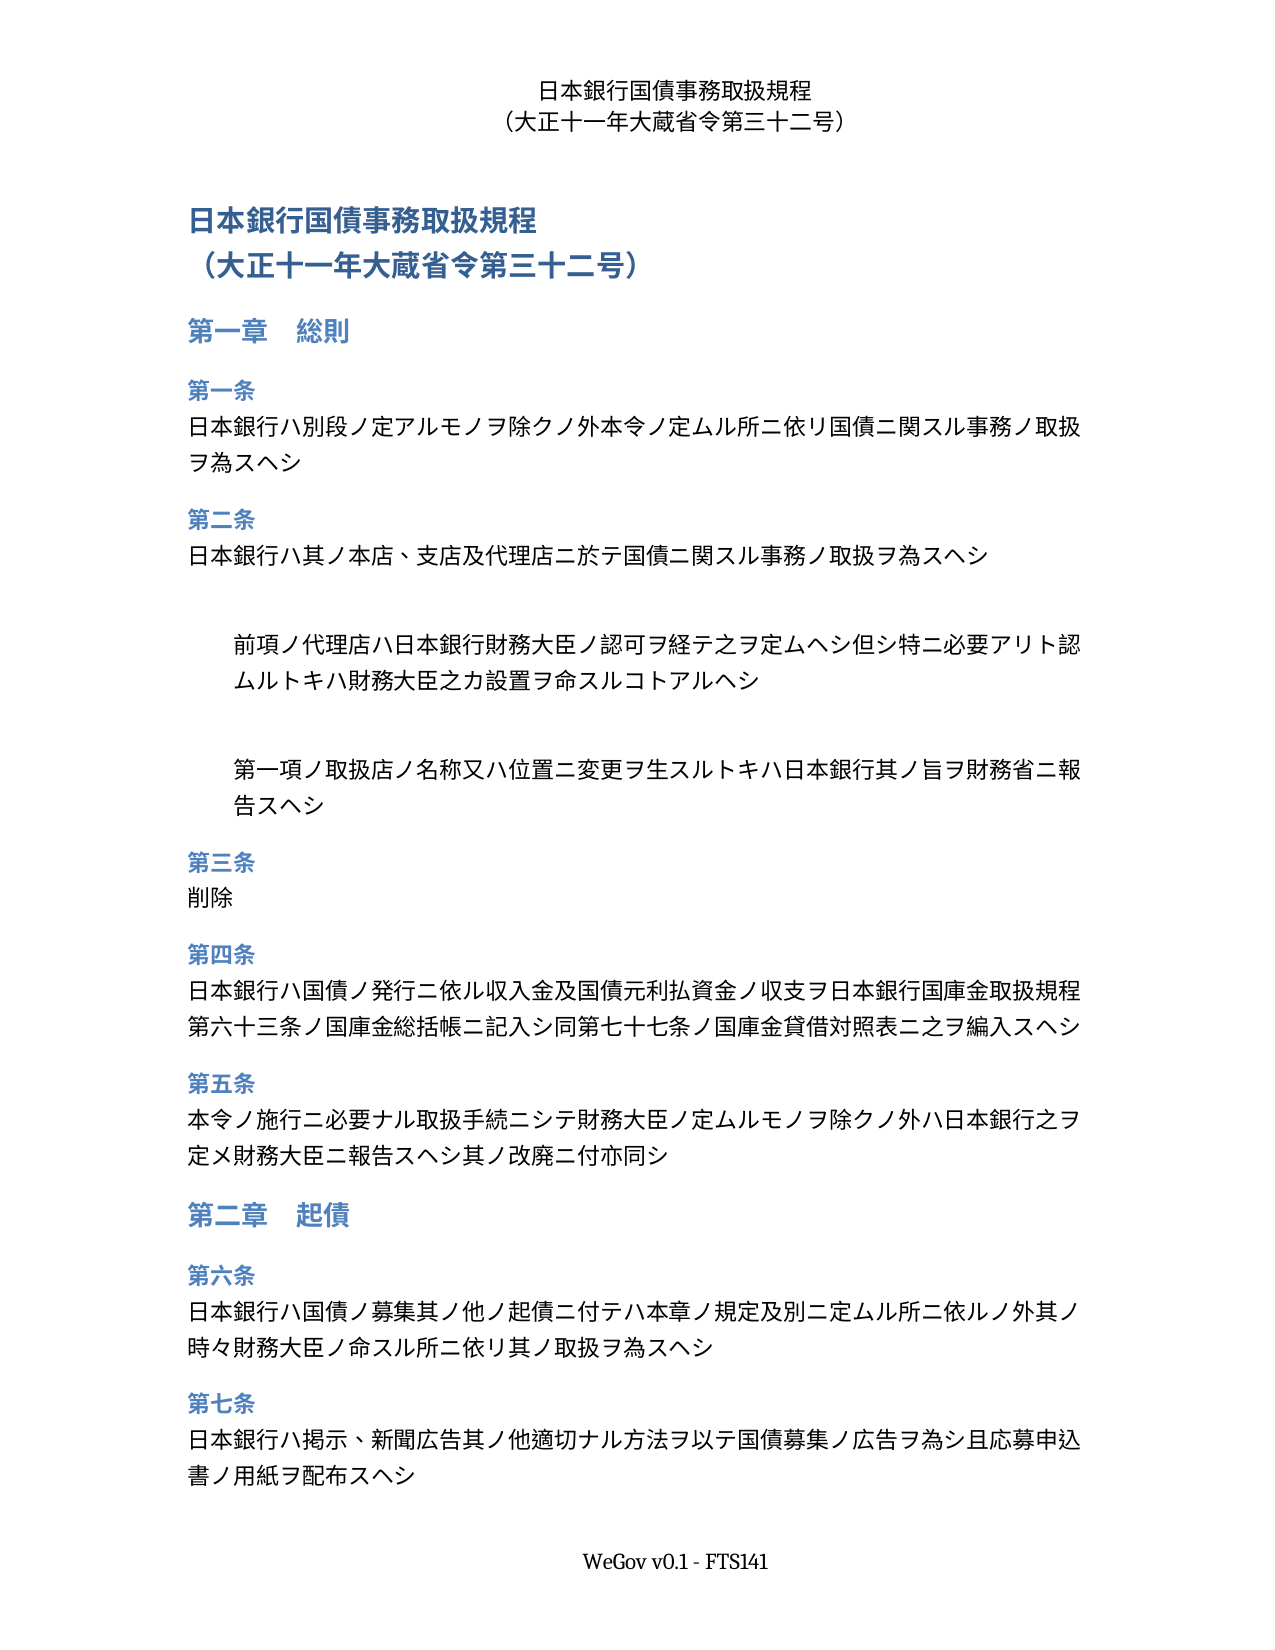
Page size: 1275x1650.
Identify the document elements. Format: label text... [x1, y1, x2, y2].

text 日本銀行ハ掲示、新聞広告其ノ他適切ナル方法ヲ以テ国債募集ノ広告ヲ為シ且応募申込書ノ用紙ヲ配布スヘシ [187, 1424, 1087, 1491]
subtitle 第六条 [187, 1260, 1087, 1291]
subtitle 第七条 [187, 1388, 1087, 1419]
text 日本銀行ハ別段ノ定アルモノヲ除クノ外本令ノ定ムル所ニ依リ国債ニ関スル事務ノ取扱ヲ為スヘシ [187, 411, 1087, 478]
text 日本銀行ハ其ノ本店、支店及代理店ニ於テ国債ニ関スル事務ノ取扱ヲ為スヘシ [187, 540, 1087, 571]
text 第一項ノ取扱店ノ名称又ハ位置ニ変更ヲ生スルトキハ日本銀行其ノ旨ヲ財務省ニ報告スヘシ [233, 754, 1087, 821]
text 削除 [187, 882, 1087, 914]
subtitle 第三条 [187, 846, 1087, 878]
subtitle 第一条 [187, 375, 1087, 407]
subtitle 第一章 総則 [187, 312, 1087, 349]
subtitle 第四条 [187, 939, 1087, 970]
text 日本銀行ハ国債ノ発行ニ依ル収入金及国債元利払資金ノ収支ヲ日本銀行国庫金取扱規程第六十三条ノ国庫金総括帳ニ記入シ同第七十七条ノ国庫金貸借対照表ニ之ヲ編入スヘシ [187, 975, 1087, 1042]
subtitle 第二条 [187, 504, 1087, 535]
subtitle 日本銀行国債事務取扱規程 （大正十一年大蔵省令第三十二号） [187, 200, 1087, 285]
text 本令ノ施行ニ必要ナル取扱手続ニシテ財務大臣ノ定ムルモノヲ除クノ外ハ日本銀行之ヲ定メ財務大臣ニ報告スヘシ其ノ改廃ニ付亦同シ [187, 1104, 1087, 1171]
subtitle 第二章 起債 [187, 1196, 1087, 1233]
subtitle 第五条 [187, 1068, 1087, 1099]
text 前項ノ代理店ハ日本銀行財務大臣ノ認可ヲ経テ之ヲ定ムヘシ但シ特ニ必要アリト認ムルトキハ財務大臣之カ設置ヲ命スルコトアルヘシ [233, 629, 1087, 696]
text 日本銀行ハ国債ノ募集其ノ他ノ起債ニ付テハ本章ノ規定及別ニ定ムル所ニ依ルノ外其ノ時々財務大臣ノ命スル所ニ依リ其ノ取扱ヲ為スヘシ [187, 1296, 1087, 1363]
